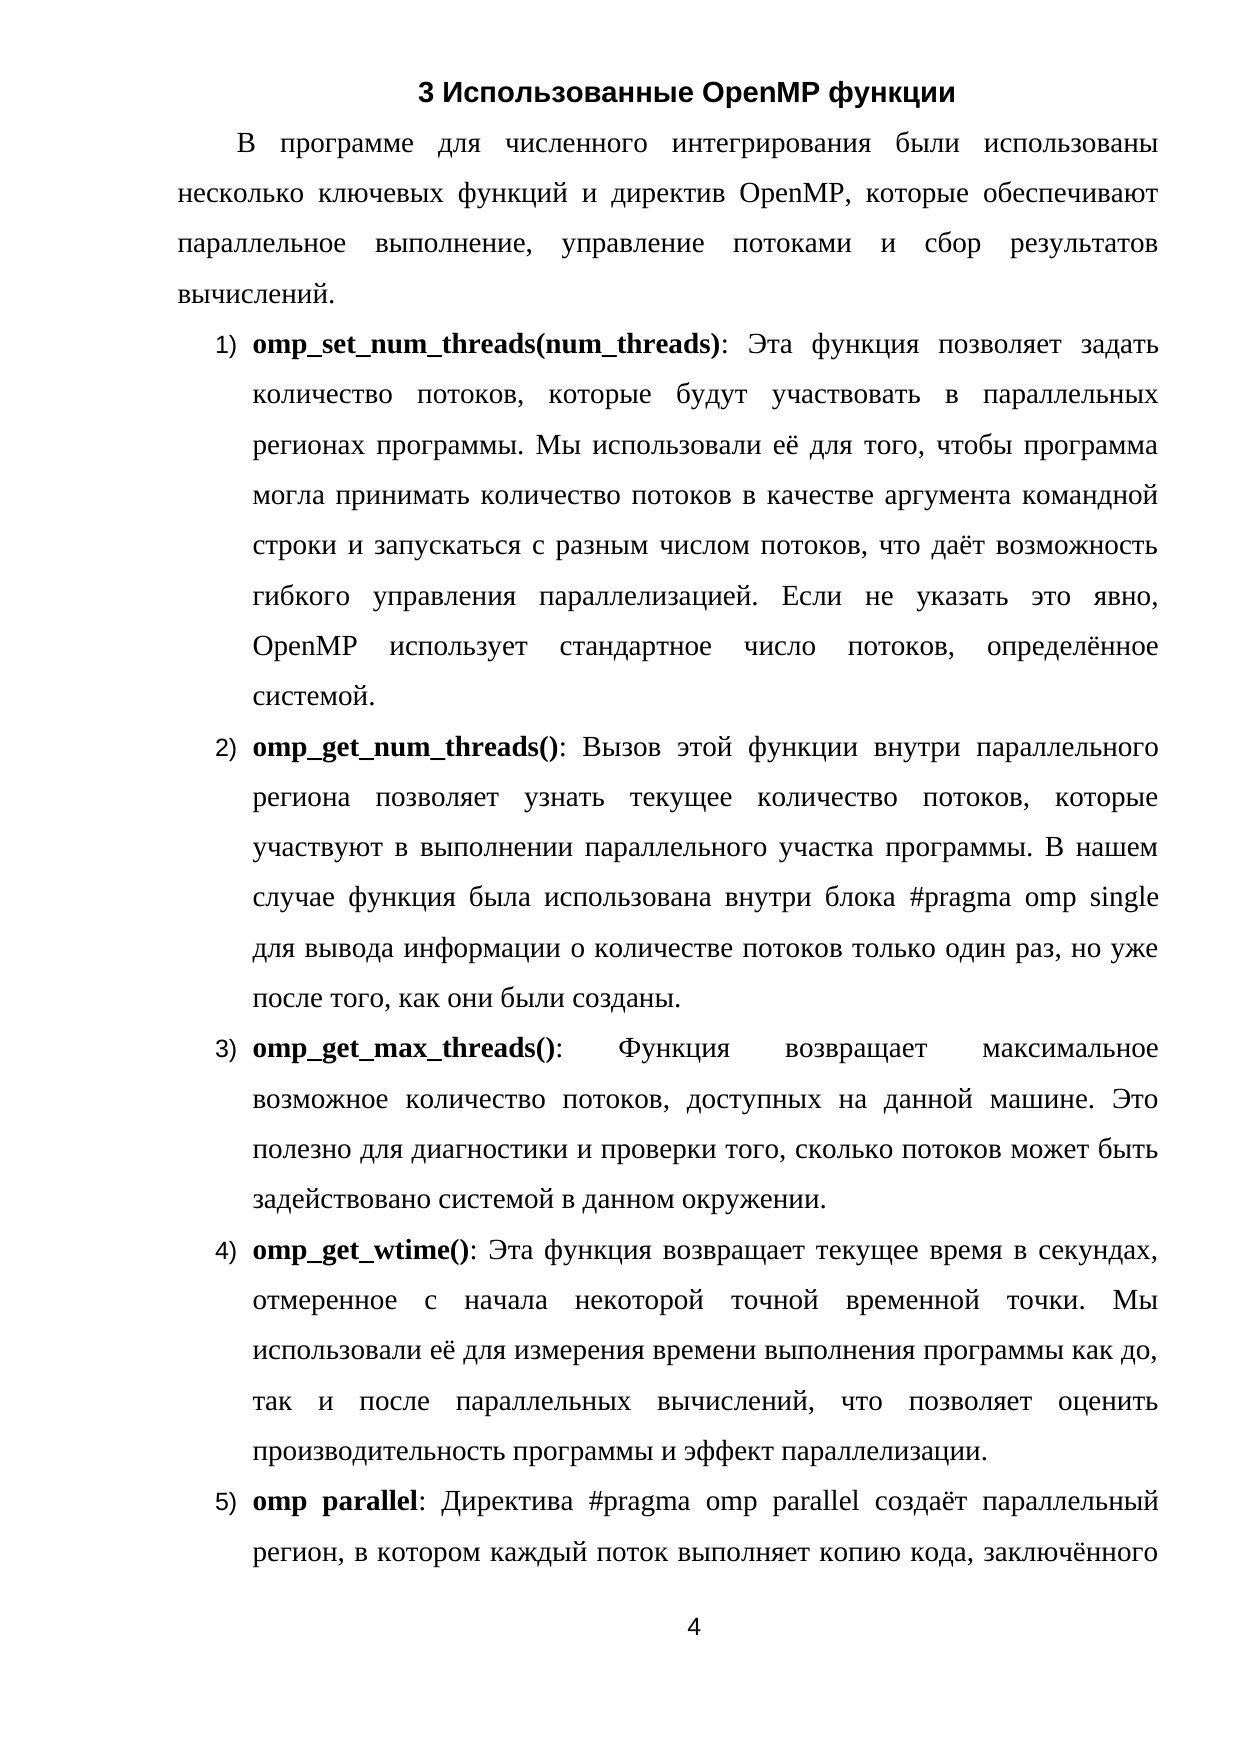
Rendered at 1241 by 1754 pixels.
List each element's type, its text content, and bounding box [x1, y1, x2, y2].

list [215, 1483, 1159, 1567]
list omp_set_num_threads(num_threads): Эта функция позволяет задать количество потоков, которые будут участвовать в параллельных регионах программы. Мы использовали её для того, чтобы программа могла принимать количество потоков в качестве аргумента командной строки и запускаться с разным числом потоков, что даёт возможность гибкого управления параллелизацией. Если не указать это явно, OpenMP использует стандартное число потоков, определённое системой. [215, 326, 1159, 712]
list omp_get_num_threads(): Вызов этой функции внутри параллельного региона позволяет узнать текущее количество потоков, которые участвуют в выполнении параллельного участка программы. В нашем случае функция была использована внутри блока #pragma omp single для вывода информации о количестве потоков только один раз, но уже после того, как они были созданы. [215, 729, 1159, 1014]
subtitle 3 Использованные OpenMP функции [215, 74, 1159, 108]
text В программе для численного интегрирования были использованы несколько ключевых функций и директив OpenMP, которые обеспечивают параллельное выполнение, управление потоками и сбор результатов вычислений. [177, 125, 1159, 309]
list omp_get_wtime(): Эта функция возвращает текущее время в секундах, отмеренное с начала некоторой точной временной точки. Мы использовали её для измерения времени выполнения программы как до, так и после параллельных вычислений, что позволяет оценить производительность программы и эффект параллелизации. [215, 1232, 1159, 1467]
list omp_get_max_threads(): Функция возвращает максимальное возможное количество потоков, доступных на данной машине. Это полезно для диагностики и проверки того, сколько потоков может быть задействовано системой в данном окружении. [215, 1031, 1159, 1215]
